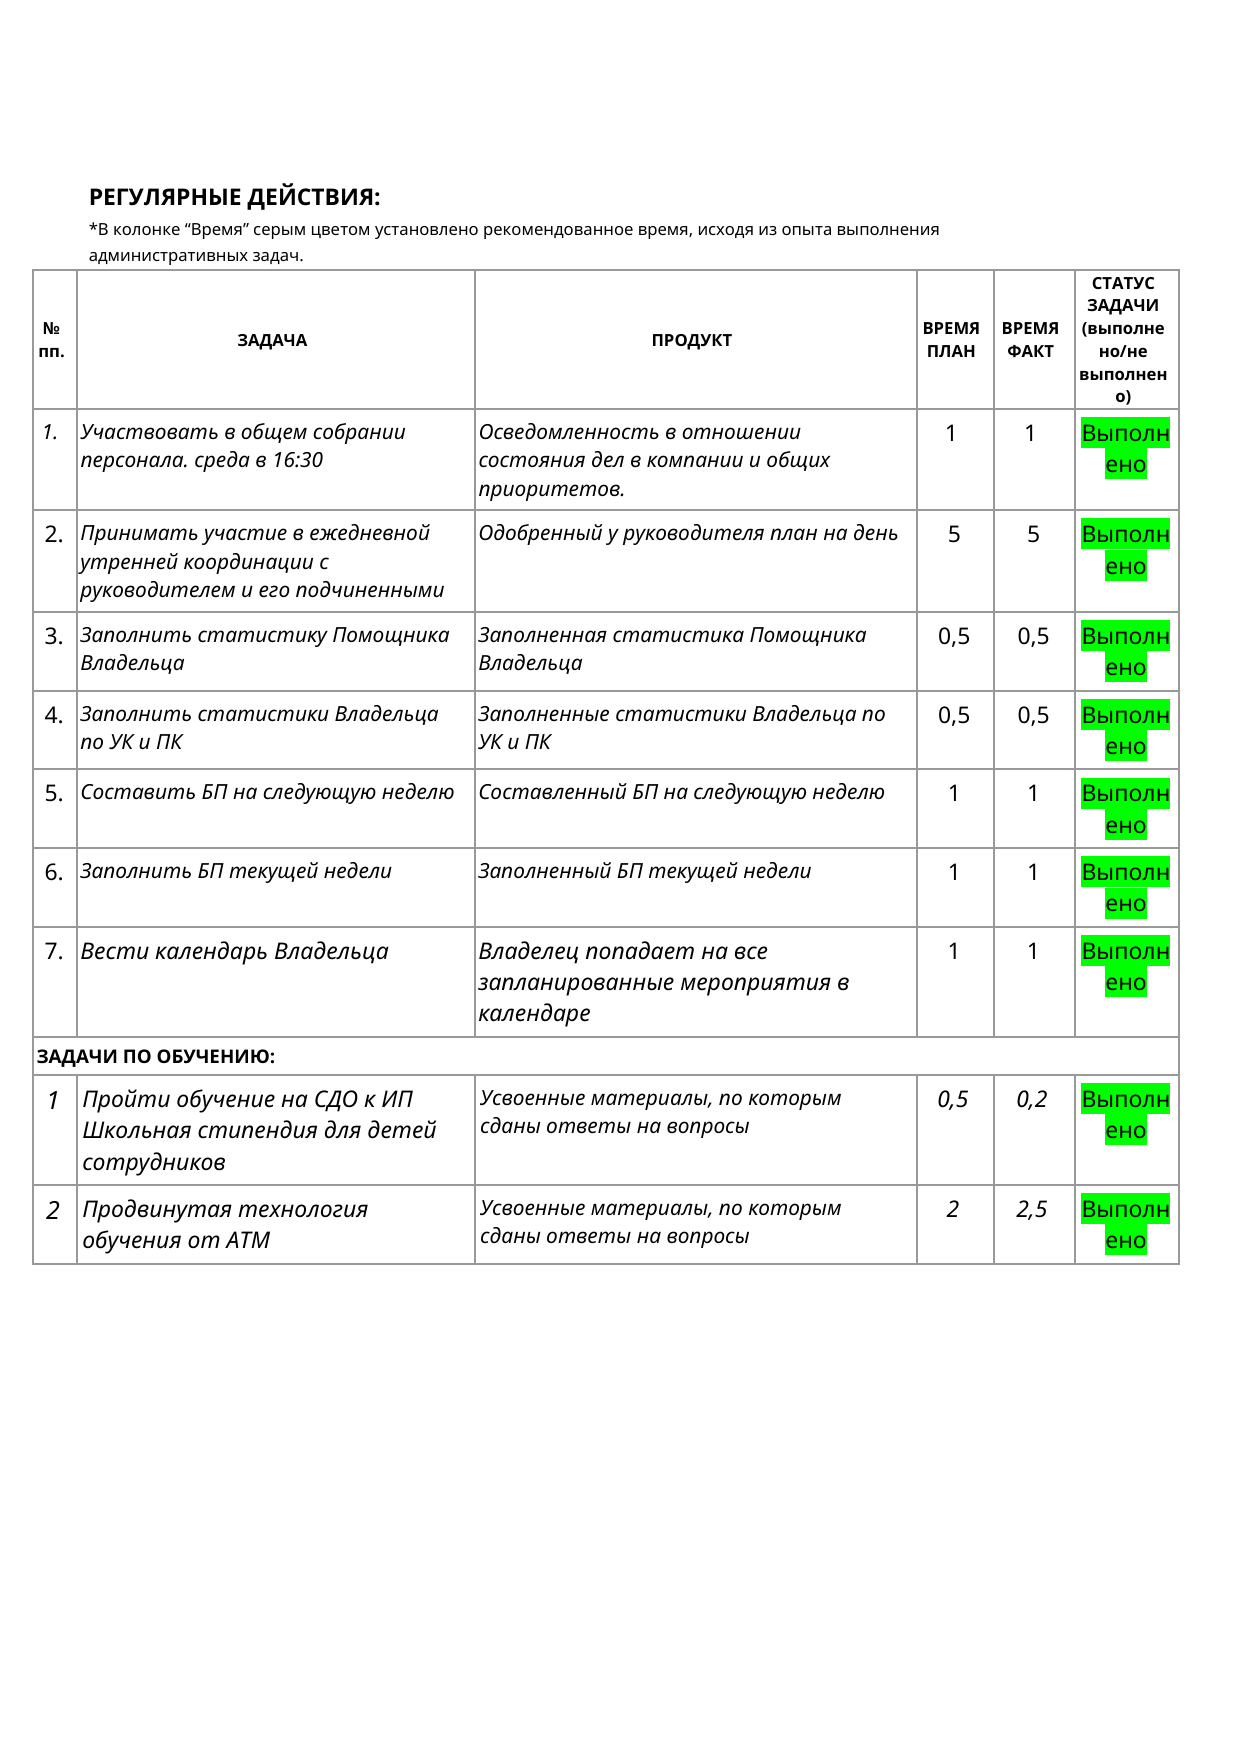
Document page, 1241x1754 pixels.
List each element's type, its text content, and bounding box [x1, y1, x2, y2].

table_cell 1 [34, 1076, 76, 1184]
table_cell 1 [918, 928, 993, 1036]
table_cell 0,5 [918, 613, 993, 689]
table_cell Выполнено [1076, 410, 1178, 509]
table_cell Выполнено [1076, 1186, 1178, 1262]
table_cell Одобренный у руководителя план на день [476, 511, 916, 611]
table_cell Заполнить статистики Владельца по УК и ПК [78, 692, 474, 768]
table_header ЗАДАЧА [78, 271, 474, 408]
table_header ПРОДУКТ [476, 271, 916, 408]
table_cell Осведомленность в отношении состояния дел в компании и общих приоритетов. [476, 410, 916, 509]
table_header ВРЕМЯ ПЛАН [918, 271, 993, 408]
table_cell Заполненная статистика Помощника Владельца [476, 613, 916, 689]
table_cell 5 [995, 511, 1074, 611]
table_cell 1 [918, 849, 993, 926]
table_cell 0,5 [995, 613, 1074, 689]
table_cell ЗАДАЧИ ПО ОБУЧЕНИЮ: [34, 1038, 1178, 1074]
table_cell 6. [34, 849, 76, 926]
table_cell 2. [34, 511, 76, 611]
table_header № пп. [34, 271, 76, 408]
table_cell Усвоенные материалы, по которым сданы ответы на вопросы [476, 1076, 916, 1184]
text РЕГУЛЯРНЫЕ ДЕЙСТВИЯ: [88, 181, 1090, 212]
table_cell Выполнено [1076, 1076, 1178, 1184]
table_header СТАТУС ЗАДАЧИ (выполнено/не выполнено) [1076, 271, 1178, 408]
table_cell Вести календарь Владельца [78, 928, 474, 1036]
table_cell Заполненный БП текущей недели [476, 849, 916, 926]
table_cell 4. [34, 692, 76, 768]
table_cell 2 [918, 1186, 993, 1262]
table_cell 1 [995, 770, 1074, 847]
table_cell 1 [995, 928, 1074, 1036]
table_cell Выполнено [1076, 613, 1178, 689]
table_cell Составленный БП на следующую неделю [476, 770, 916, 847]
table_cell Пройти обучение на СДО к ИП Школьная стипендия для детей сотрудников [78, 1076, 474, 1184]
table_cell Принимать участие в ежедневной утренней координации с руководителем и его подчиненными [78, 511, 474, 611]
table_cell Усвоенные материалы, по которым сданы ответы на вопросы [476, 1186, 916, 1262]
table_cell 0,5 [995, 692, 1074, 768]
table_cell 1 [995, 849, 1074, 926]
table_cell 0,5 [918, 1076, 993, 1184]
table_cell Выполнено [1076, 511, 1178, 611]
table_cell 2,5 [995, 1186, 1074, 1262]
table_cell Выполнено [1076, 928, 1178, 1036]
table_header ВРЕМЯ ФАКТ [995, 271, 1074, 408]
table_cell Заполнить БП текущей недели [78, 849, 474, 926]
table_cell 2 [34, 1186, 76, 1262]
table_cell Продвинутая технология обучения от АТМ [78, 1186, 474, 1262]
table_cell 7. [34, 928, 76, 1036]
table_cell Выполнено [1076, 692, 1178, 768]
table_cell Выполнено [1076, 849, 1178, 926]
table_cell 1. [34, 410, 76, 509]
table_cell Владелец попадает на все запланированные мероприятия в календаре [476, 928, 916, 1036]
table_cell Выполнено [1076, 770, 1178, 847]
table_cell 5 [918, 511, 993, 611]
table_cell Заполненные статистики Владельца по УК и ПК [476, 692, 916, 768]
table_cell 1 [918, 410, 993, 509]
table_cell 0,2 [995, 1076, 1074, 1184]
table_cell Заполнить статистику Помощника Владельца [78, 613, 474, 689]
table_cell 3. [34, 613, 76, 689]
table_cell Составить БП на следующую неделю [78, 770, 474, 847]
table_cell 5. [34, 770, 76, 847]
table_cell 0,5 [918, 692, 993, 768]
text *В колонке “Время” серым цветом установлено рекомендованное время, исходя из опыта выполнения административных задач. [88, 217, 1090, 266]
table_cell 1 [918, 770, 993, 847]
table_cell Участвовать в общем собрании персонала. среда в 16:30 [78, 410, 474, 509]
table_cell 1 [995, 410, 1074, 509]
